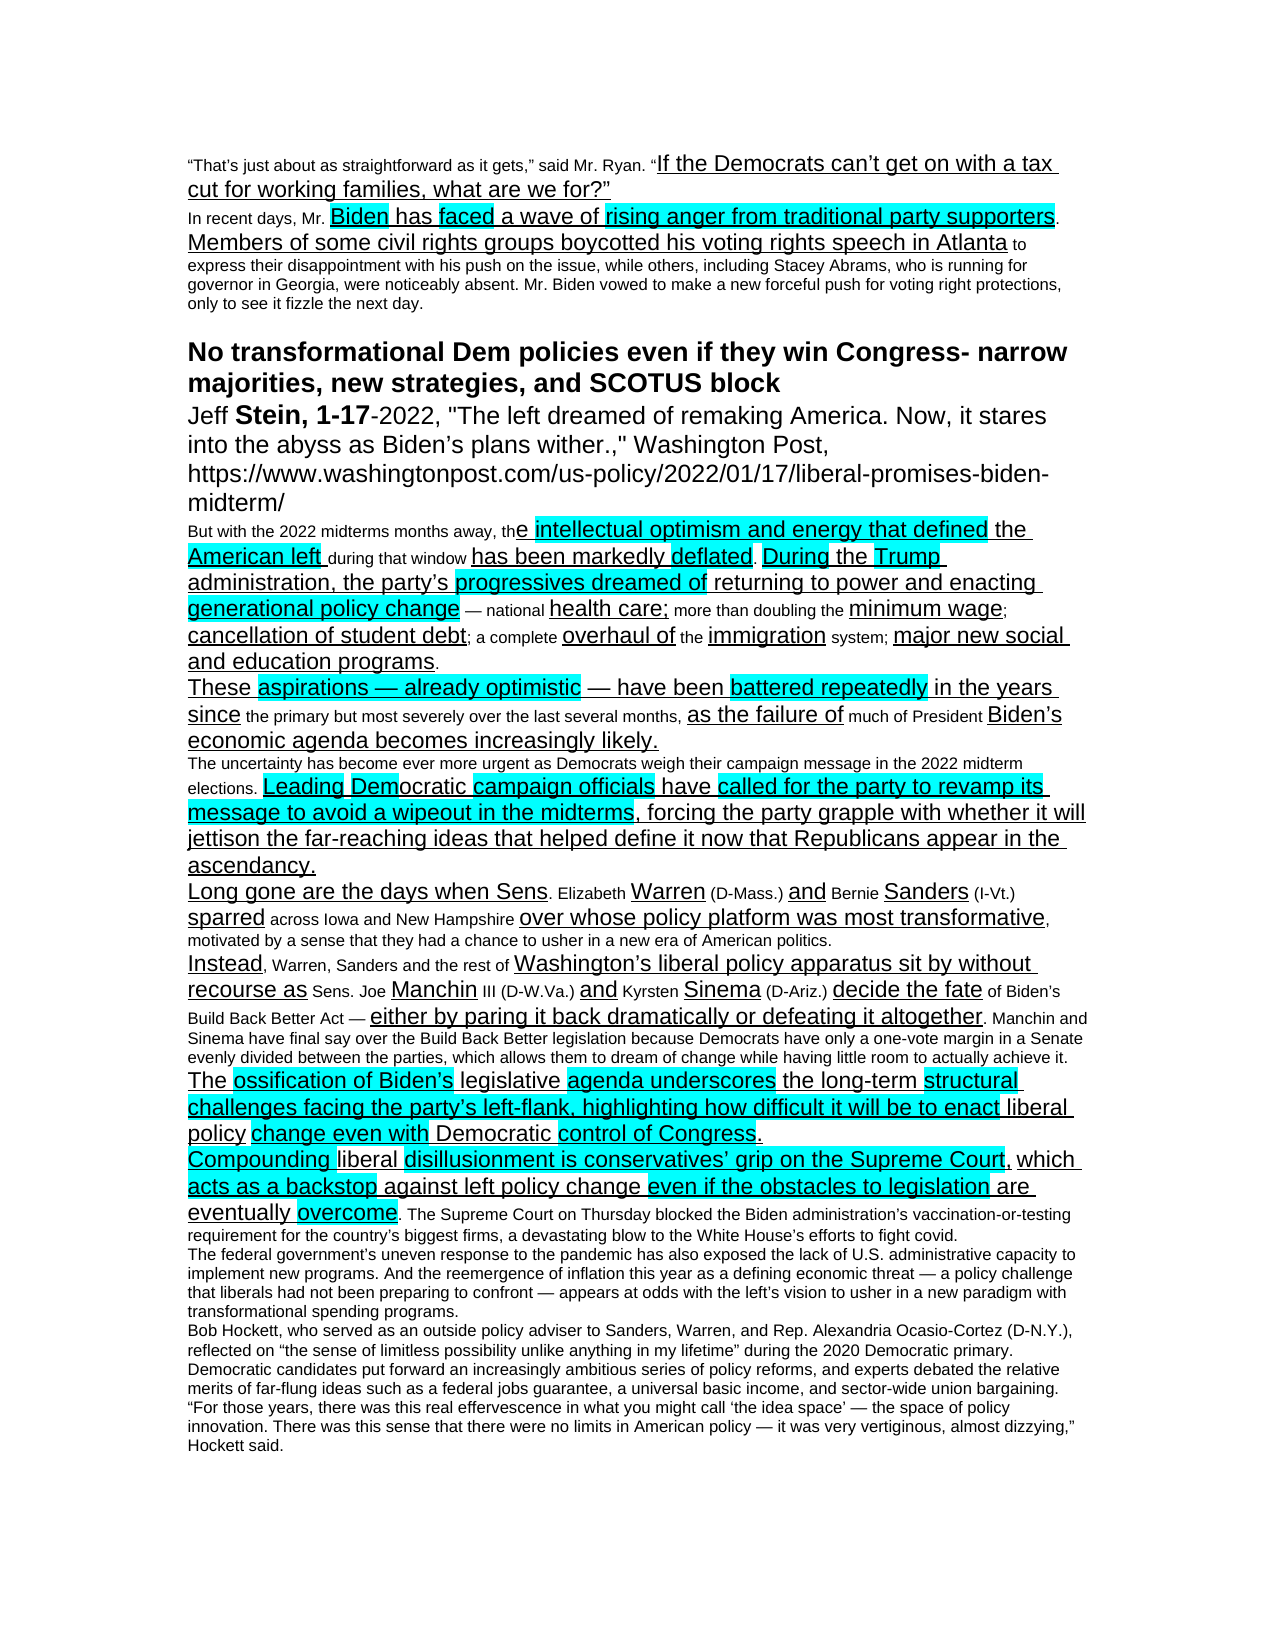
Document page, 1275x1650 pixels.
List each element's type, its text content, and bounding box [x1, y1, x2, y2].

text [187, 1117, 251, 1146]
text Jeff Stein, 1-17-2022, "The left dreamed of remaking America. Now, it stares into the abyss as Biden’s plans wither.," Washington Post, https://www.washingtonpost.com/us-policy/2022/01/17/liberal-promises-biden-midterm/ [187, 399, 1087, 516]
text The federal government’s uneven response to the pandemic has also exposed the lack of U.S. administrative capacity to implement new programs. And the reemergence of inflation this year as a defining economic threat — a policy challenge that liberals had not been preparing to confront — appears at odds with the left’s vision to usher in a new paradigm with transformational spending programs. [187, 1244, 1087, 1321]
subtitle No transformational Dem policies even if they win Congress- narrow majorities, new strategies, and SCOTUS block [187, 336, 1087, 399]
text Bob Hockett, who served as an outside policy adviser to Sanders, Warren, and Rep. Alexandria Ocasio-Cortez (D-N.Y.), reflected on “the sense of limitless possibility unlike anything in my lifetime” during the 2020 Democratic primary. Democratic candidates put forward an increasingly ambitious series of policy reforms, and experts debated the relative merits of far-flung ideas such as a federal jobs guarantee, a universal basic income, and sector-wide union bargaining. [187, 1321, 1087, 1398]
text “That’s just about as straightforward as it gets,” said Mr. Ryan. “If the Democrats can’t get on with a tax cut for working families, what are we for?” [187, 150, 1087, 203]
text These aspirations — already optimistic — have been battered repeatedly in the years since the primary but most severely over the last several months, as the failure of much of President Biden’s economic agenda becomes increasingly likely. [187, 674, 1087, 753]
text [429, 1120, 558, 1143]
text The ossification of Biden’s legislative agenda underscores the long-term structural challenges facing the party’s left-flank, highlighting how difficult it will be to enact liberal policy change even with Democratic control of Congress. [756, 1067, 1087, 1146]
text The uncertainty has become ever more urgent as Democrats weigh their campaign message in the 2022 midterm elections. Leading Democratic campaign officials have called for the party to revamp its message to avoid a wipeout in the midterms, forcing the party grapple with whether it will jettison the far-reaching ideas that helped define it now that Republicans appear in the ascendancy. [187, 753, 1087, 878]
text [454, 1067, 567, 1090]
text Instead, Warren, Sanders and the rest of Washington’s liberal policy apparatus sit by without recourse as Sens. Joe Manchin III (D-W.Va.) and Kyrsten Sinema (D-Ariz.) decide the fate of Biden’s Build Back Better Act — either by paring it back dramatically or defeating it altogether. Manchin and Sinema have final say over the Build Back Better legislation because Democrats have only a one-vote margin in a Senate evenly divided between the parties, which allows them to dream of change while having little room to actually achieve it. [187, 950, 1087, 1067]
text Compounding liberal disillusionment is conservatives’ grip on the Supreme Court, which acts as a backstop against left policy change even if the obstacles to legislation are eventually overcome. The Supreme Court on Thursday blocked the Biden administration’s vaccination-or-testing requirement for the country’s biggest firms, a devastating blow to the White House’s efforts to fight covid. [187, 1146, 1087, 1244]
text But with the 2022 midterms months away, the intellectual optimism and energy that defined the American left during that window has been markedly deflated. During the Trump administration, the party’s progressives dreamed of returning to power and enacting generational policy change — national health care; more than doubling the minimum wage; cancellation of student debt; a complete overhaul of the immigration system; major new social and education programs. [187, 516, 1087, 674]
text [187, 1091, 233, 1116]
text In recent days, Mr. Biden has faced a wave of rising anger from traditional party supporters. Members of some civil rights groups boycotted his voting rights speech in Atlanta to express their disappointment with his push on the issue, while others, including Stacey Abrams, who is running for governor in Georgia, were noticeably absent. Mr. Biden vowed to make a new forceful push for voting right protections, only to see it fizzle the next day. [187, 203, 1087, 313]
text “For those years, there was this real effervescence in what you might call ‘the idea space’ — the space of policy innovation. There was this sense that there were no limits in American policy — it was very vertiginous, almost dizzying,” Hockett said. [187, 1398, 1087, 1455]
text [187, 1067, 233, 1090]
text Long gone are the days when Sens. Elizabeth Warren (D-Mass.) and Bernie Sanders (I-Vt.) sparred across Iowa and New Hampshire over whose policy platform was most transformative, motivated by a sense that they had a chance to usher in a new era of American politics. [187, 878, 1087, 950]
